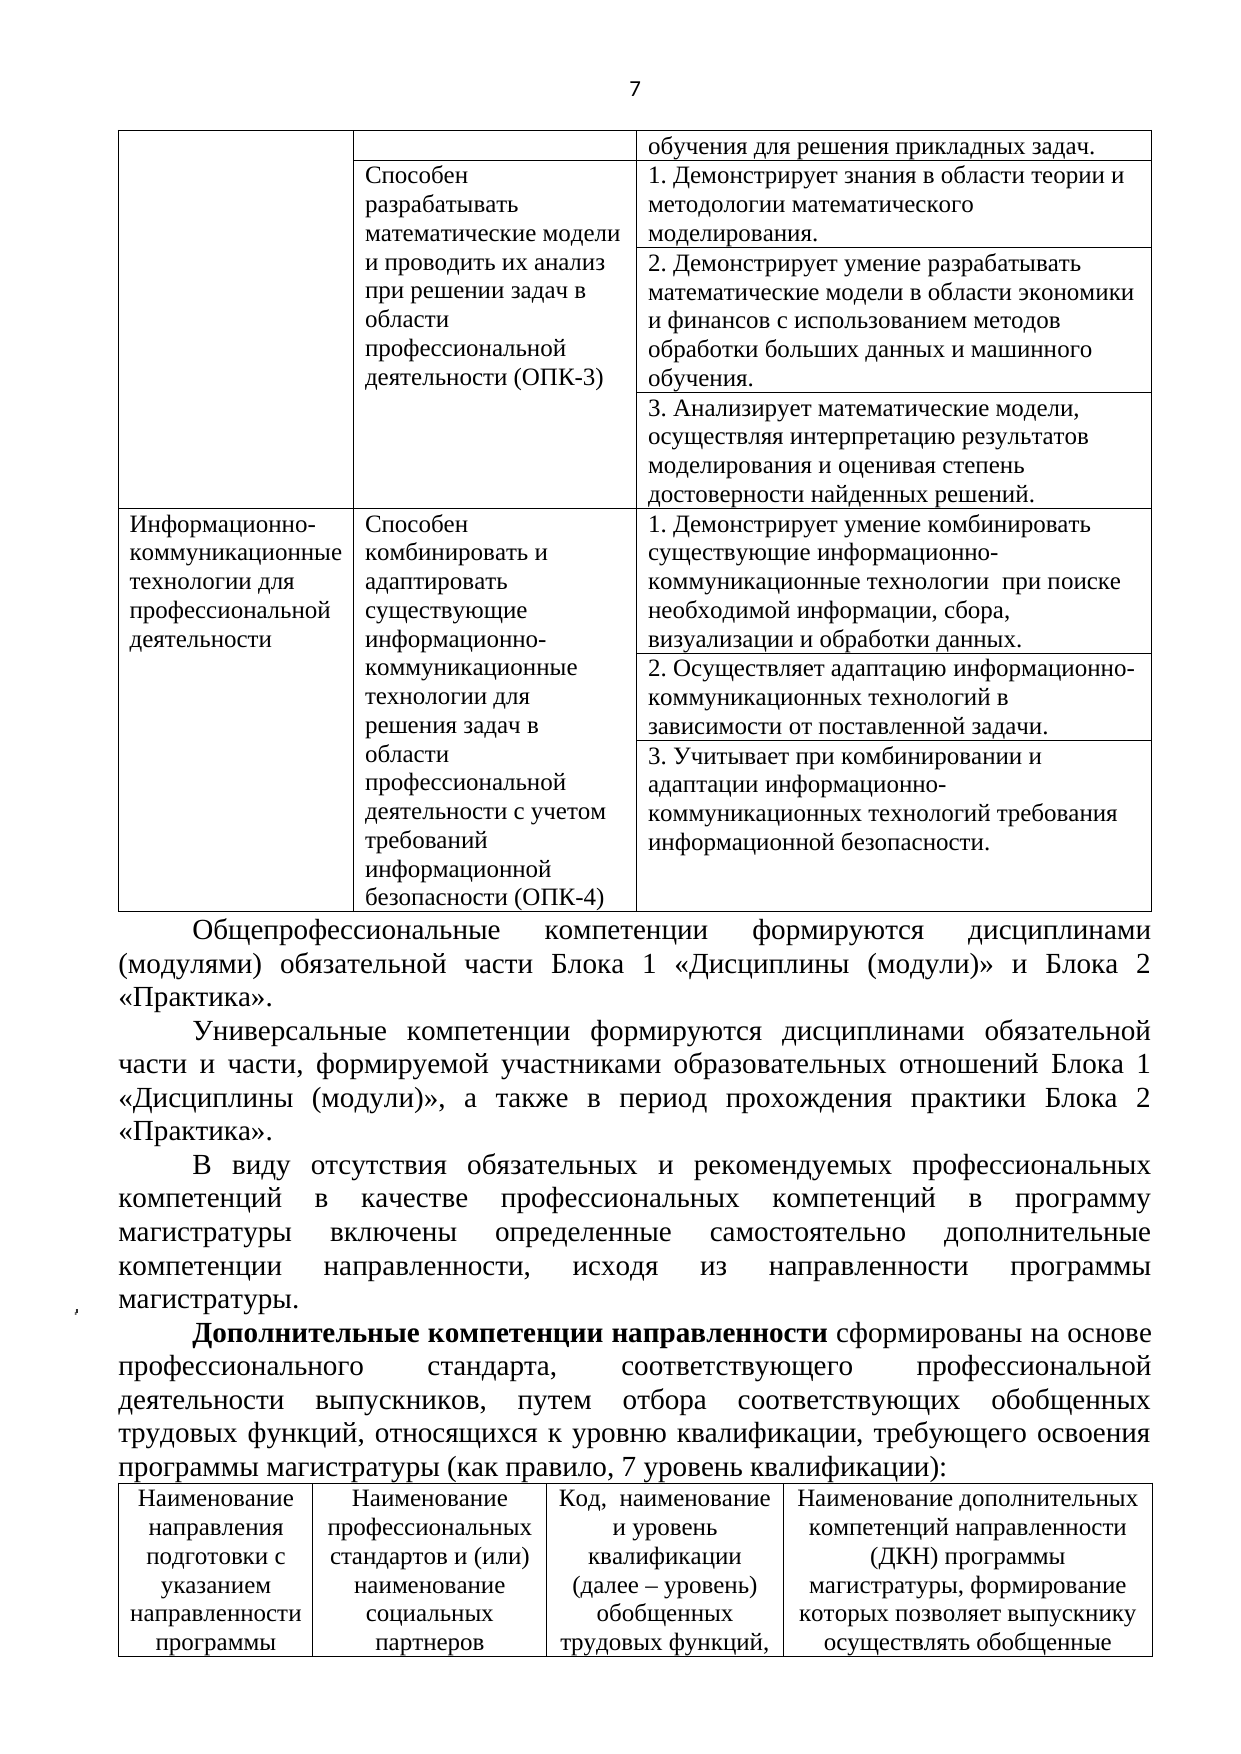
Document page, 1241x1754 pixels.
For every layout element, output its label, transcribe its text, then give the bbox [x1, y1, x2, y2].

table_cell 1. Демонстрирует знания в области теории и методологии математического моделирования. [637, 161, 1151, 247]
table_cell 1. Демонстрирует умение комбинировать существующие информационно-коммуникационные технологии при поиске необходимой информации, сбора, визуализации и обработки данных. [637, 509, 1151, 652]
text Общепрофессиональные компетенции формируются дисциплинами (модулями) обязательной части Блока 1 «Дисциплины (модули)» и Блока 2 «Практика». [118, 912, 1152, 1013]
text Универсальные компетенции формируются дисциплинами обязательной части и части, формируемой участниками образовательных отношений Блока 1 «Дисциплины (модули)», а также в период прохождения практики Блока 2 «Практика». [118, 1013, 1152, 1147]
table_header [547, 1484, 783, 1656]
table_cell Информационно-коммуникационные технологии для профессиональной деятельности [119, 509, 353, 911]
table_cell Способен разрабатывать математические модели и проводить их анализ при решении задач в области профессиональной деятельности (ОПК-3) [354, 161, 636, 508]
table_cell 2. Демонстрирует умение разрабатывать математические модели в области экономики и финансов с использованием методов обработки больших данных и машинного обучения. [637, 248, 1151, 392]
table_cell 2. Осуществляет адаптацию информационно-коммуникационных технологий в зависимости от поставленной задачи. [637, 654, 1151, 740]
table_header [313, 1484, 546, 1656]
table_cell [637, 131, 1151, 159]
table_cell 3. Учитывает при комбинировании и адаптации информационно-коммуникационных технологий требования информационной безопасности. [637, 741, 1151, 911]
text В виду отсутствия обязательных и рекомендуемых профессиональных компетенций в качестве профессиональных компетенций в программу магистратуры включены определенные самостоятельно дополнительные компетенции направленности, исходя из направленности программы магистратуры. [118, 1147, 1152, 1315]
text Дополнительные компетенции направленности сформированы на основе профессионального стандарта, соответствующего профессиональной деятельности выпускников, путем отбора соответствующих обобщенных трудовых функций, относящихся к уровню квалификации, требующего освоения программы магистратуры (как правило, 7 уровень квалификации): [118, 1315, 1152, 1482]
table_cell Способен комбинировать и адаптировать существующие информационно-коммуникационные технологии для решения задач в области профессиональной деятельности с учетом требований информационной безопасности (ОПК-4) [354, 509, 636, 911]
table_cell 3. Анализирует математические модели, осуществляя интерпретацию результатов моделирования и оценивая степень достоверности найденных решений. [637, 393, 1151, 508]
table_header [119, 1484, 312, 1656]
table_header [784, 1484, 1152, 1656]
